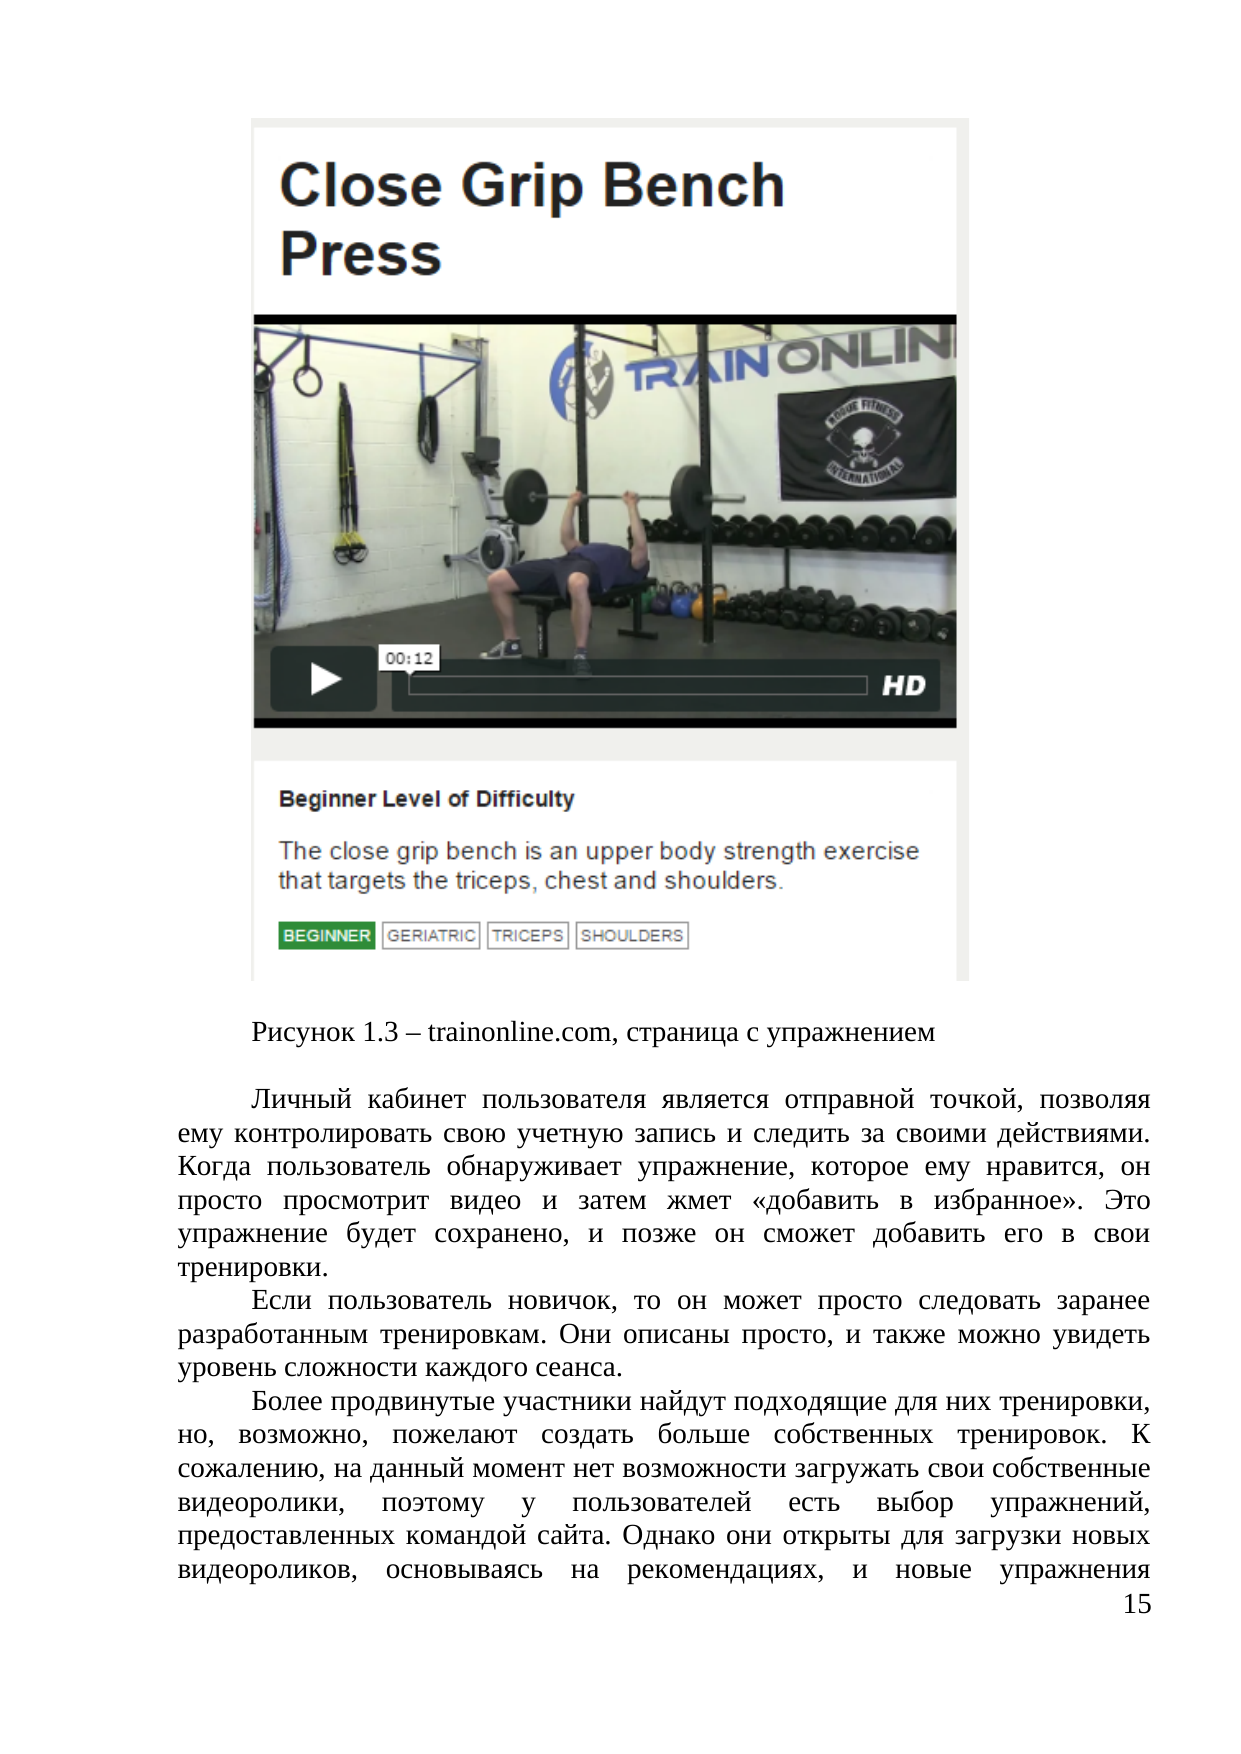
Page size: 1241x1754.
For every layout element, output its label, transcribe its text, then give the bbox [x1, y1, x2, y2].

text Рисунок 1.3 – trainonline.com, страница с упражнением [177, 1014, 1152, 1048]
text Личный кабинет пользователя является отправной точкой, позволяя ему контролировать свою учетную запись и следить за своими действиями. Когда пользователь обнаруживает упражнение, которое ему нравится, он просто просмотрит видео и затем жмет «добавить в избранное». Это упражнение будет сохранено, и позже он сможет добавить его в свои тренировки. [177, 1081, 1152, 1282]
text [177, 1383, 1152, 1584]
text Если пользователь новичок, то он может просто следовать заранее разработанным тренировкам. Они описаны просто, и также можно увидеть уровень сложности каждого сеанса. [177, 1282, 1152, 1383]
picture [251, 118, 970, 981]
